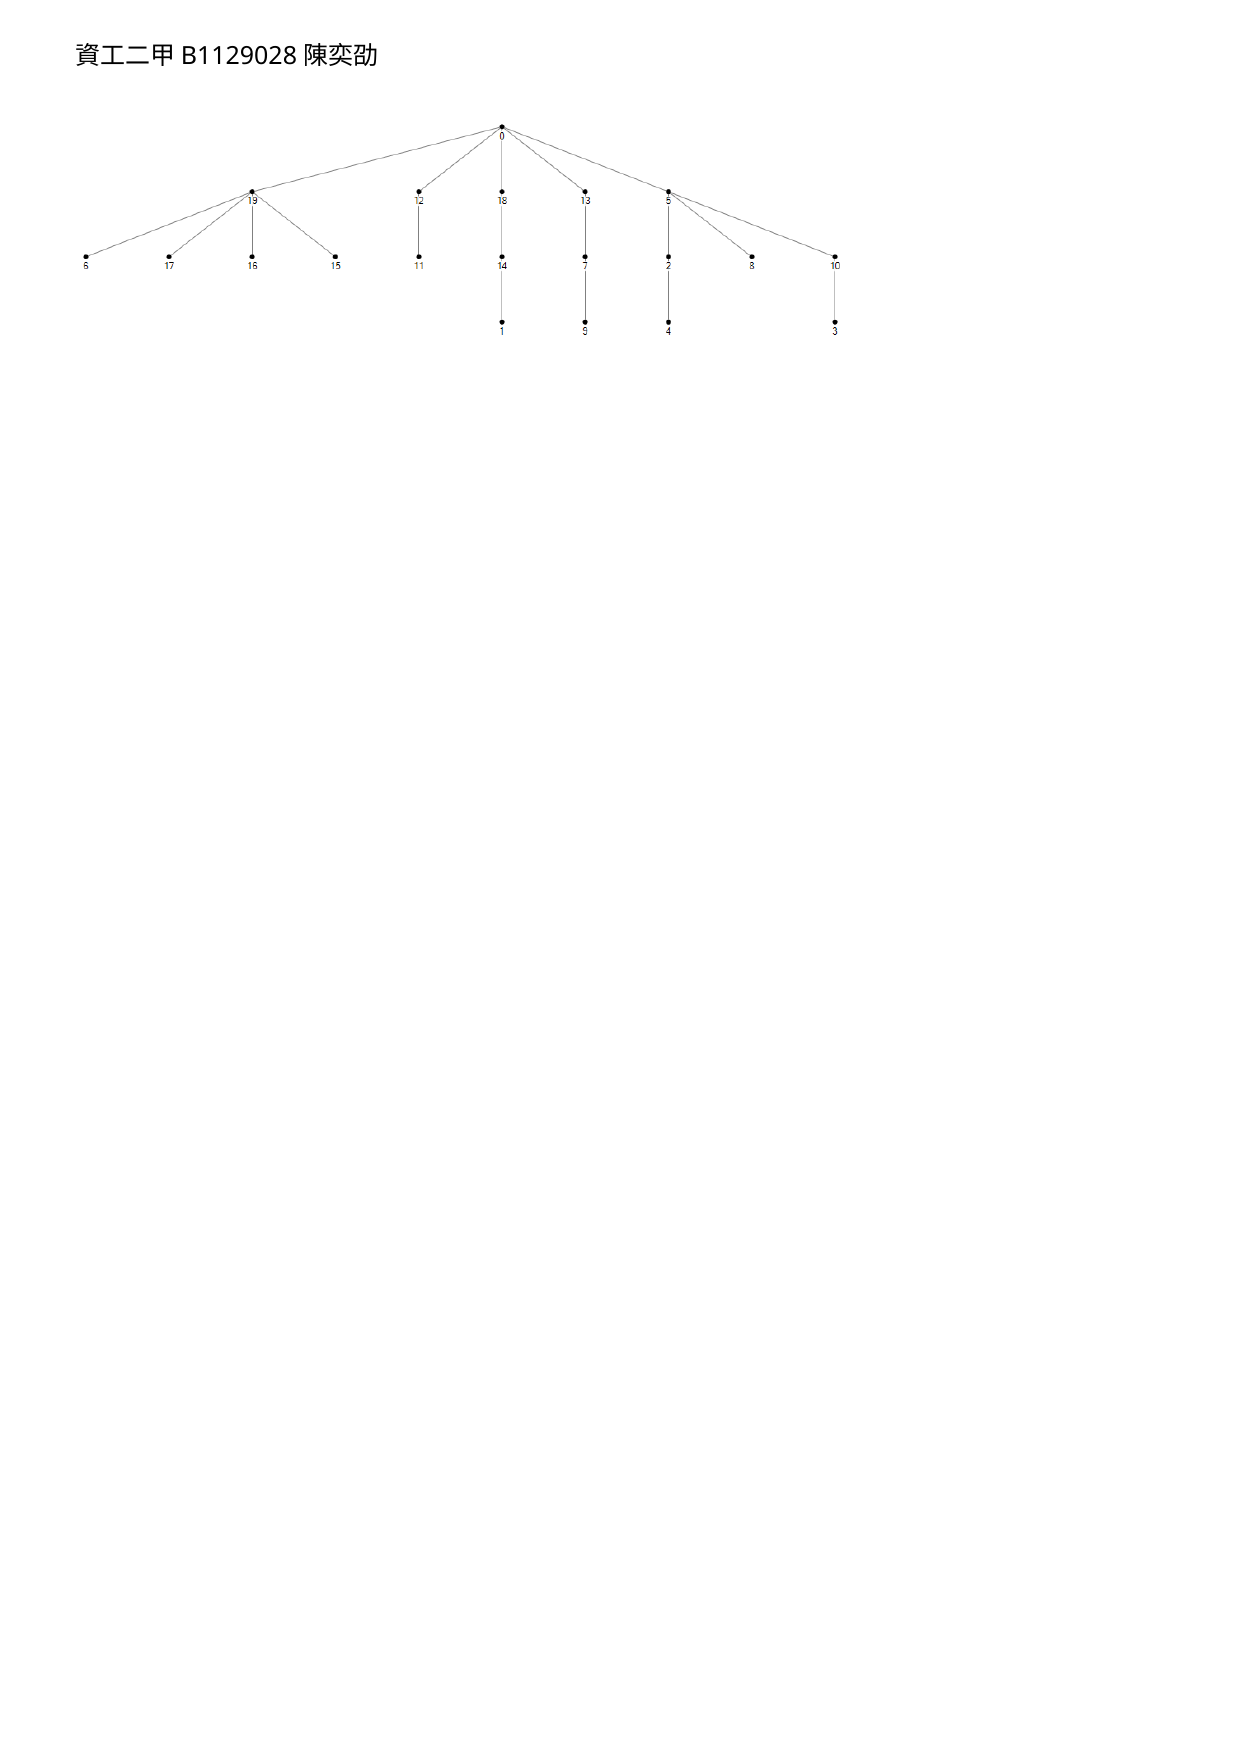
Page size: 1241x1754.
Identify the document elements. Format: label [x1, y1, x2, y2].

picture [75, 97, 848, 359]
